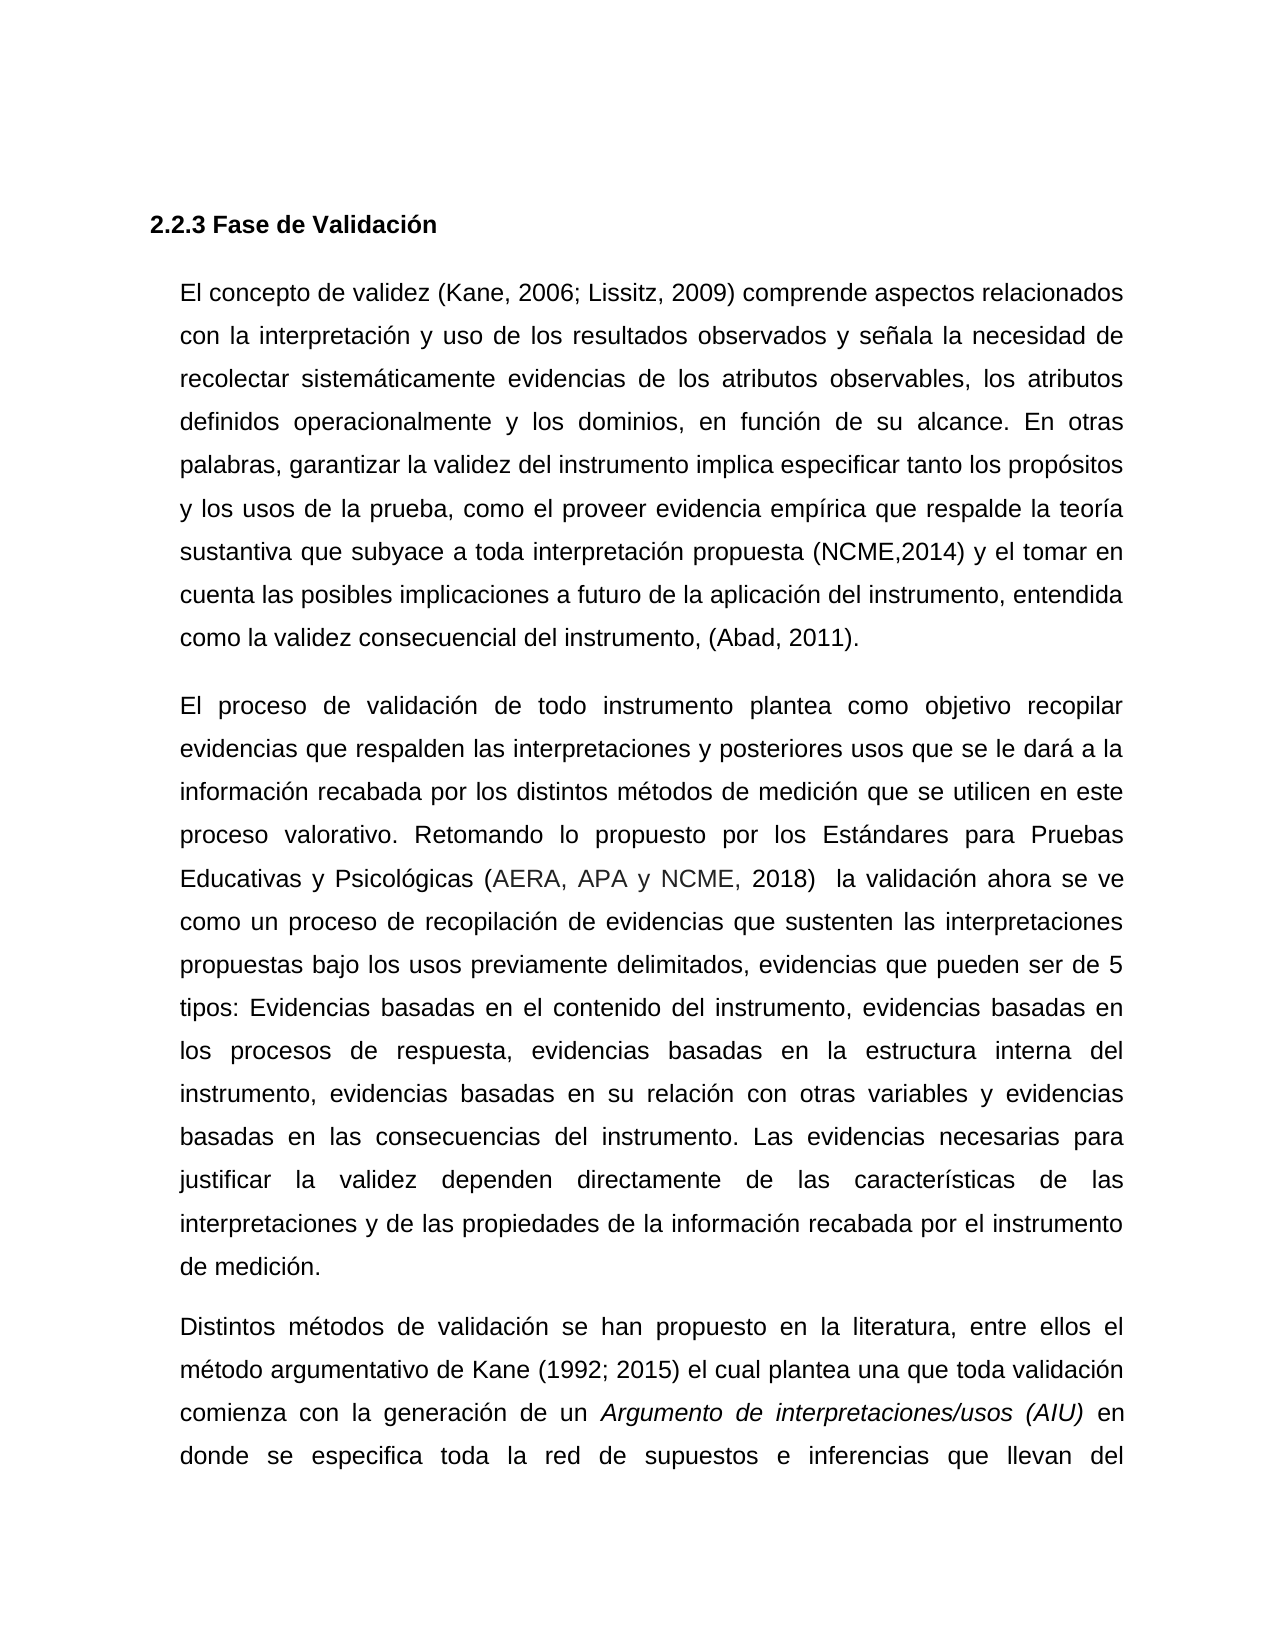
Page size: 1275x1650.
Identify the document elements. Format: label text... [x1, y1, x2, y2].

text 2.2.3 Fase de Validación [150, 210, 1125, 238]
text El proceso de validación de todo instrumento plantea como objetivo recopilar evidencias que respalden las interpretaciones y posteriores usos que se le dará a la información recabada por los distintos métodos de medición que se utilicen en este proceso valorativo. Retomando lo propuesto por los Estándares para Pruebas Educativas y Psicológicas (AERA, APA y NCME, 2018) la validación ahora se ve como un proceso de recopilación de evidencias que sustenten las interpretaciones propuestas bajo los usos previamente delimitados, evidencias que pueden ser de 5 tipos: Evidencias basadas en el contenido del instrumento, evidencias basadas en los procesos de respuesta, evidencias basadas en la estructura interna del instrumento, evidencias basadas en su relación con otras variables y evidencias basadas en las consecuencias del instrumento. Las evidencias necesarias para justificar la validez dependen directamente de las características de las interpretaciones y de las propiedades de la información recabada por el instrumento de medición. [179, 691, 1125, 1280]
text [179, 1311, 1125, 1469]
text El concepto de validez (Kane, 2006; Lissitz, 2009) comprende aspectos relacionados con la interpretación y uso de los resultados observados y señala la necesidad de recolectar sistemáticamente evidencias de los atributos observables, los atributos definidos operacionalmente y los dominios, en función de su alcance. En otras palabras, garantizar la validez del instrumento implica especificar tanto los propósitos y los usos de la prueba, como el proveer evidencia empírica que respalde la teoría sustantiva que subyace a toda interpretación propuesta (NCME,2014) y el tomar en cuenta las posibles implicaciones a futuro de la aplicación del instrumento, entendida como la validez consecuencial del instrumento, (Abad, 2011). [179, 278, 1125, 652]
